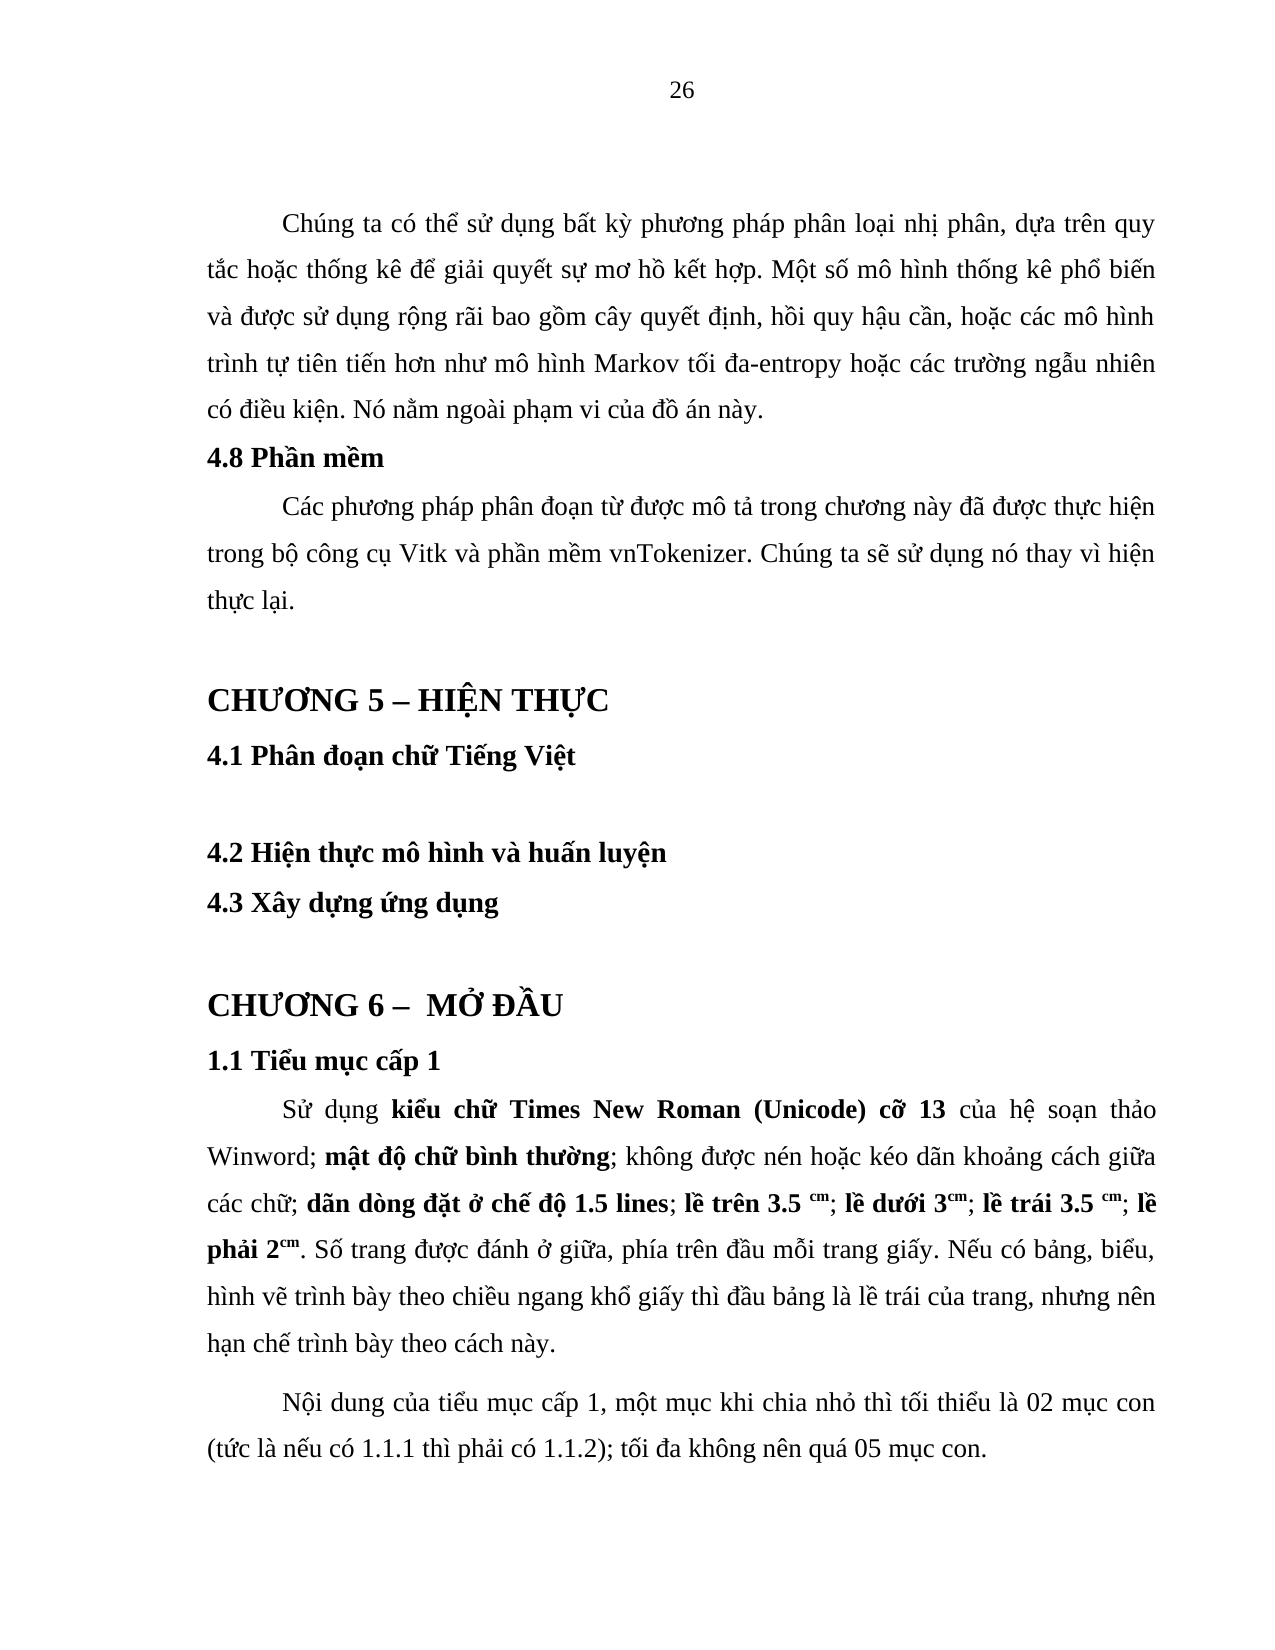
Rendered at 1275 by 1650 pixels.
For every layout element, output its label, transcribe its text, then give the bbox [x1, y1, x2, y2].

text Nội dung của tiểu mục cấp 1, một mục khi chia nhỏ thì tối thiểu là 02 mục con (tức là nếu có 1.1.1 thì phải có 1.1.2); tối đa không nên quá 05 mục con. [207, 1386, 1157, 1464]
text 4.8 Phần mềm [207, 440, 1157, 474]
subtitle MỞ ĐẦU [207, 986, 1157, 1024]
text Chúng ta có thể sử dụng bất kỳ phương pháp phân loại nhị phân, dựa trên quy tắc hoặc thống kê để giải quyết sự mơ hồ kết hợp. Một số mô hình thống kê phổ biến và được sử dụng rộng rãi bao gồm cây quyết định, hồi quy hậu cần, hoặc các mô hình trình tự tiên tiến hơn như mô hình Markov tối đa-entropy hoặc các trường ngẫu nhiên có điều kiện. Nó nằm ngoài phạm vi của đồ án này. [207, 207, 1157, 424]
subtitle HIỆN THỰC [207, 680, 1157, 719]
text Sử dụng kiểu chữ Times New Roman (Unicode) cỡ 13 của hệ soạn thảo Winword; mật độ chữ bình thường; không được nén hoặc kéo dãn khoảng cách giữa các chữ; dãn dòng đặt ở chế độ 1.5 lines; lề trên 3.5 cm; lề dưới 3cm; lề trái 3.5 cm; lề phải 2cm. Số trang được đánh ở giữa, phía trên đầu mỗi trang giấy. Nếu có bảng, biểu, hình vẽ trình bày theo chiều ngang khổ giấy thì đầu bảng là lề trái của trang, nhưng nên hạn chế trình bày theo cách này. [207, 1093, 1157, 1358]
text Các phương pháp phân đoạn từ được mô tả trong chương này đã được thực hiện trong bộ công cụ Vitk và phần mềm vnTokenizer. Chúng ta sẽ sử dụng nó thay vì hiện thực lại. [207, 490, 1157, 615]
text 4.2 Hiện thực mô hình và huấn luyện [207, 835, 1157, 868]
text 4.1 Phân đoạn chữ Tiếng Việt [207, 738, 1157, 771]
text 4.3 Xây dựng ứng dụng [207, 885, 1157, 919]
text 1.1 Tiểu mục cấp 1 [207, 1043, 1157, 1077]
